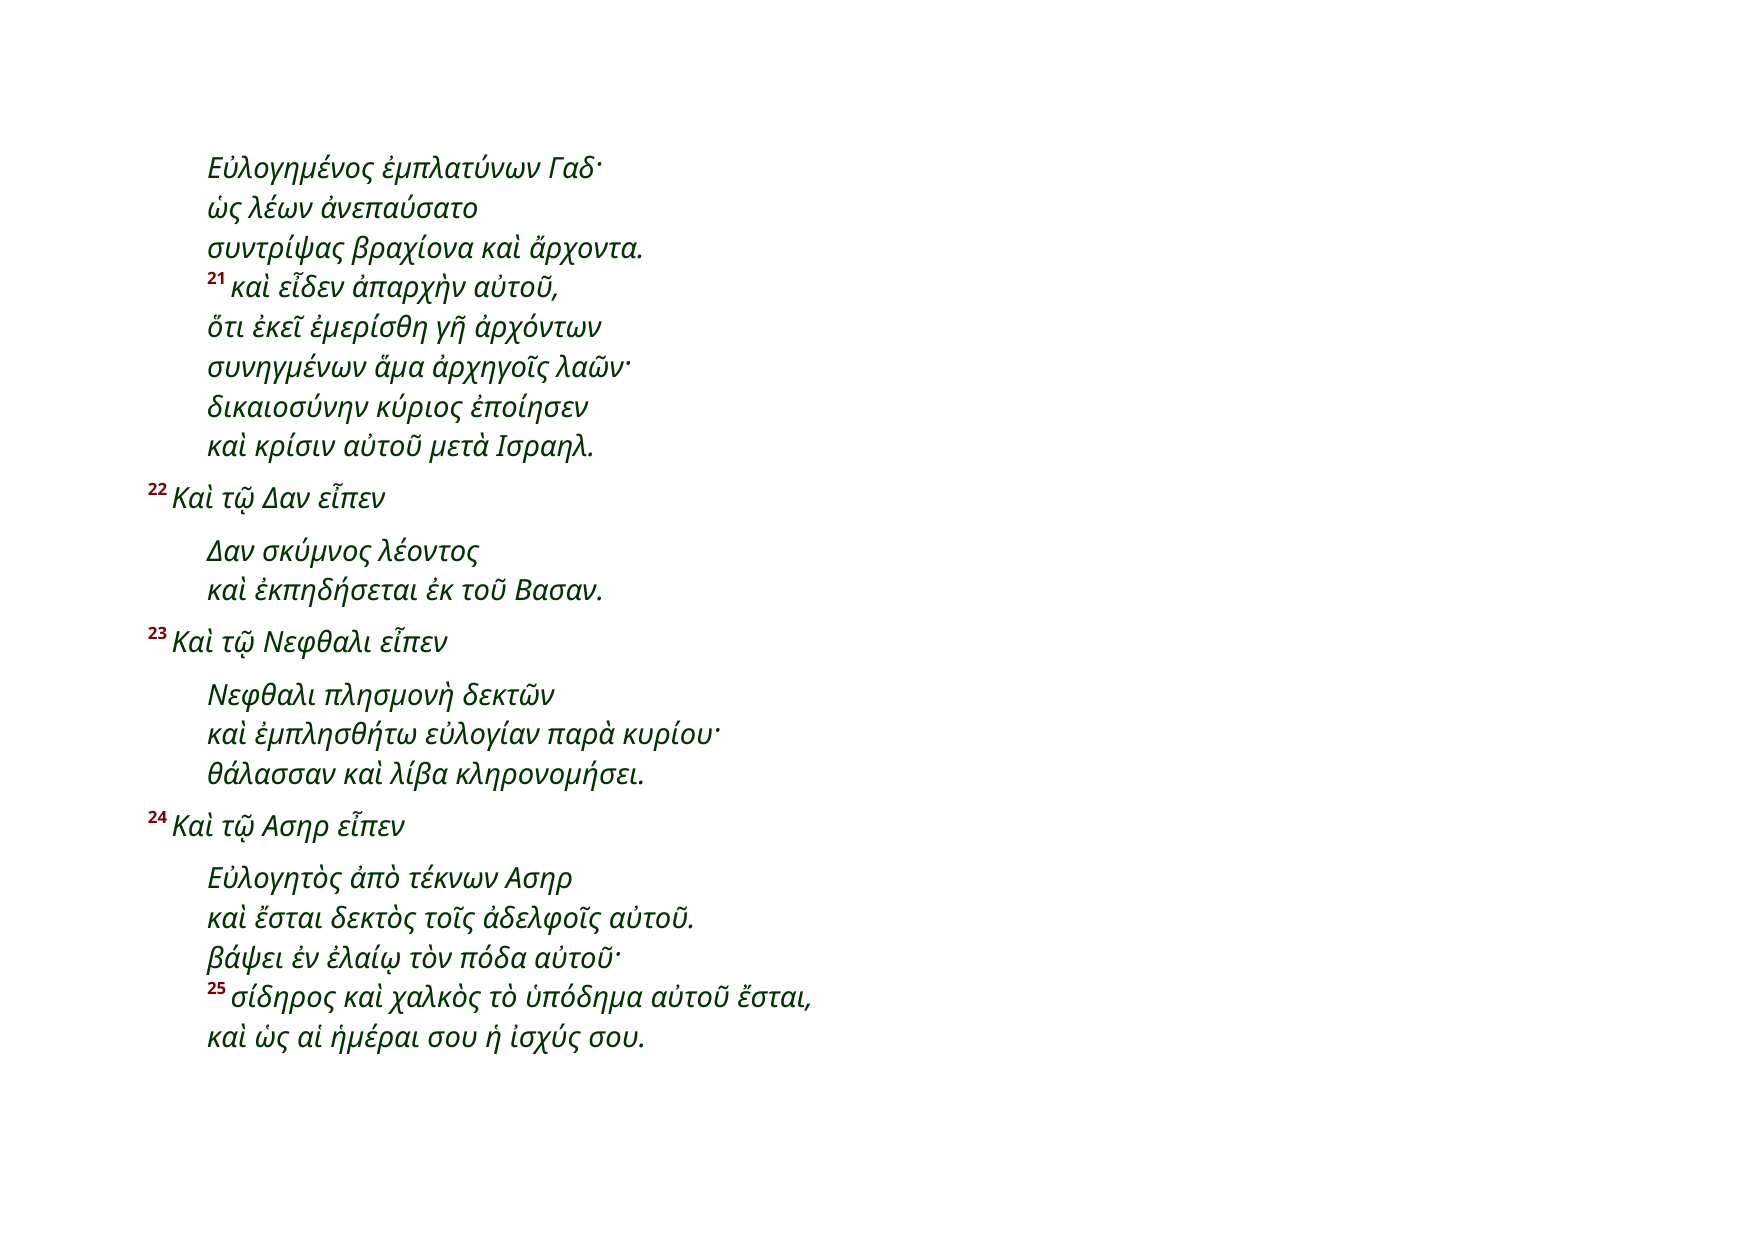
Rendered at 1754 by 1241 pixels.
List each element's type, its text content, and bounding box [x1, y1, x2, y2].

text 25 σίδηρος καὶ χαλκὸς τὸ ὑπόδημα αὐτοῦ ἔσται, καὶ ὡς αἱ ἡμέραι σου ἡ ἰσχύς σου. [207, 977, 1606, 1056]
text 22 Καὶ τῷ Δαν εἶπεν [148, 478, 1606, 517]
text Εὐλογημένος ἐμπλατύνων Γαδ· ὡς λέων ἀνεπαύσατο συντρίψας βραχίονα καὶ ἄρχοντα. [207, 148, 1606, 267]
text Δαν σκύμνος λέοντος καὶ ἐκπηδήσεται ἐκ τοῦ Βασαν. [207, 530, 1606, 609]
text 24 Καὶ τῷ Ασηρ εἶπεν [148, 806, 1606, 845]
text 23 Καὶ τῷ Νεφθαλι εἶπεν [148, 622, 1606, 661]
text 21 καὶ εἶδεν ἀπαρχὴν αὐτοῦ, ὅτι ἐκεῖ ἐμερίσθη γῆ ἀρχόντων συνηγμένων ἅμα ἀρχηγοῖς λαῶν· δικαιοσύνην κύριος ἐποίησεν καὶ κρίσιν αὐτοῦ μετὰ Ισραηλ. [207, 267, 1606, 465]
text Νεφθαλι πλησμονὴ δεκτῶν καὶ ἐμπλησθήτω εὐλογίαν παρὰ κυρίου· θάλασσαν καὶ λίβα κληρονομήσει. [207, 674, 1606, 793]
text Εὐλογητὸς ἀπὸ τέκνων Ασηρ καὶ ἔσται δεκτὸς τοῖς ἀδελφοῖς αὐτοῦ. βάψει ἐν ἐλαίῳ τὸν πόδα αὐτοῦ· [207, 858, 1606, 977]
